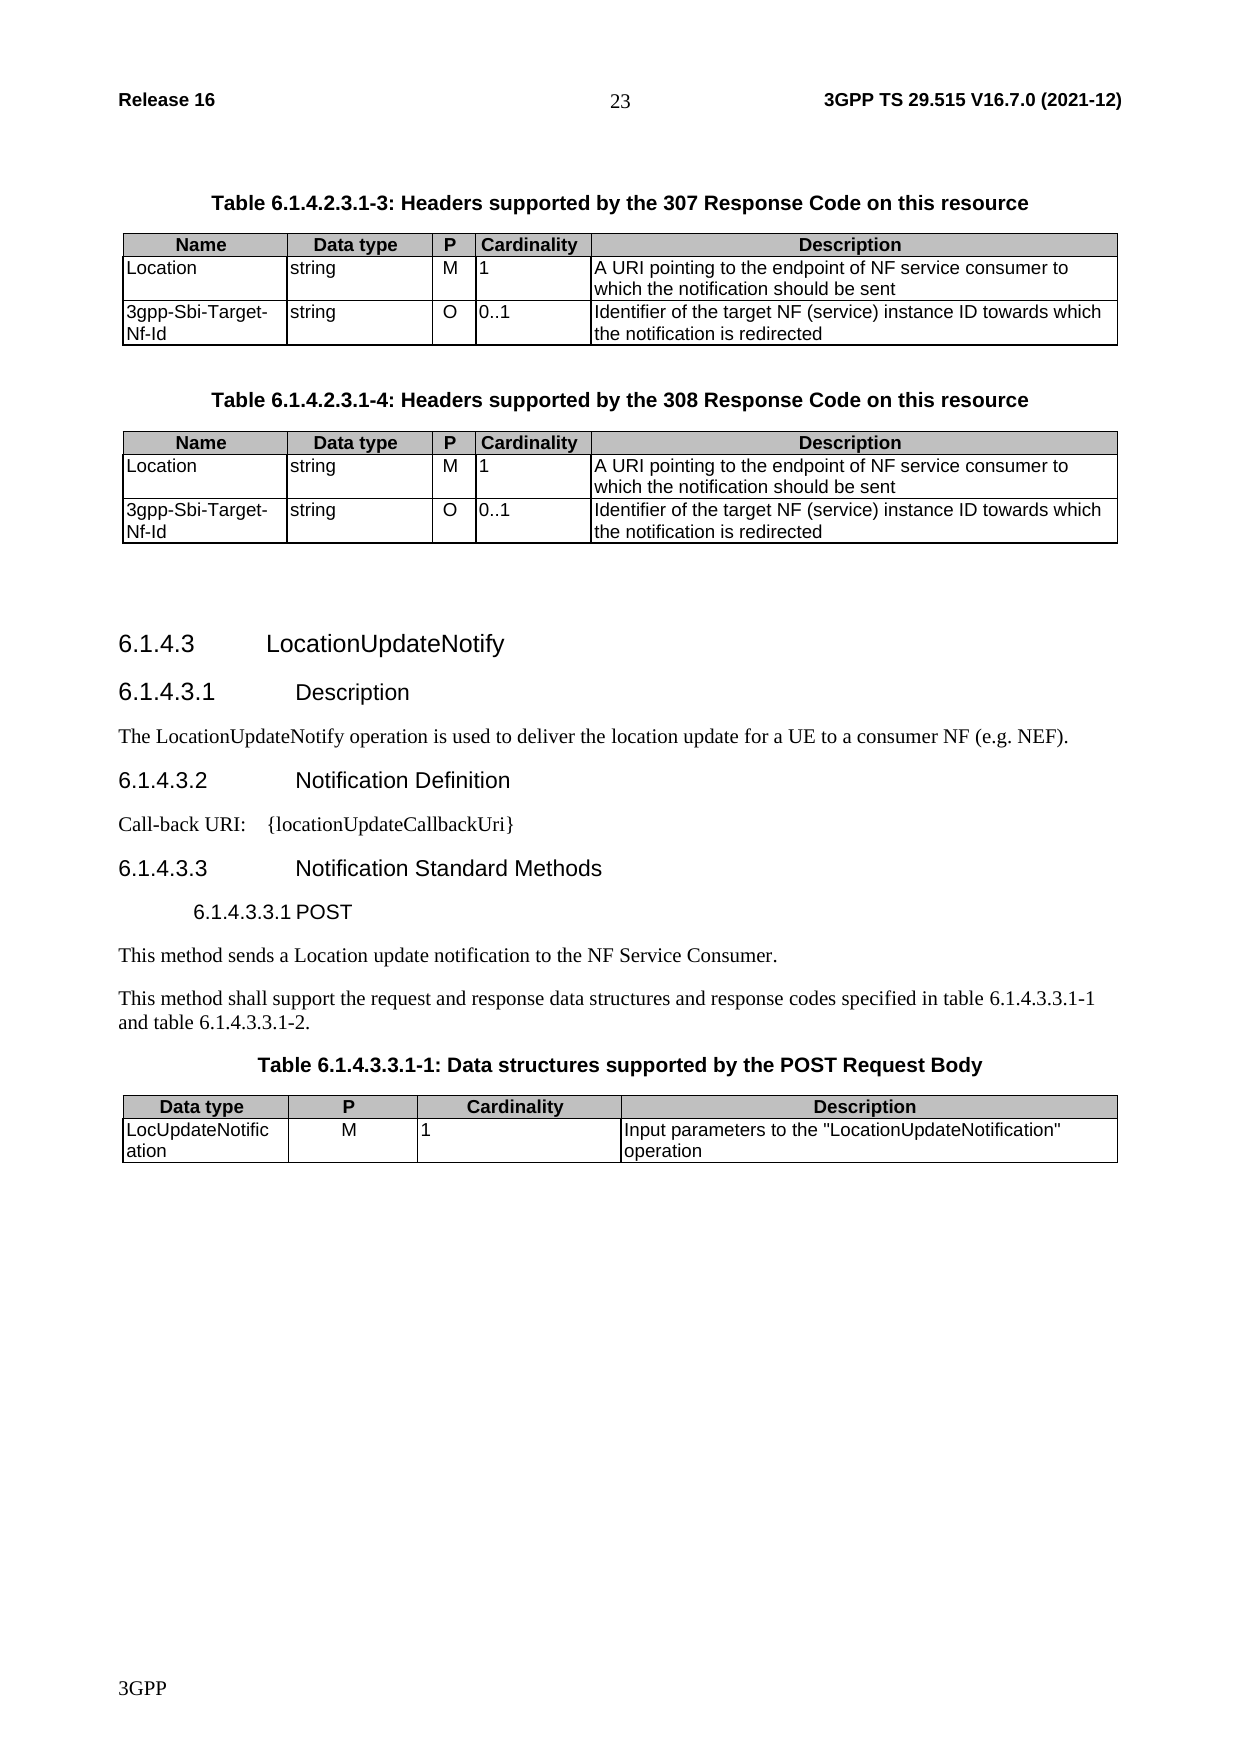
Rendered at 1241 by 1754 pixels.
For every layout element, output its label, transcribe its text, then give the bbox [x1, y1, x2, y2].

subtitle 6.1.4.3.2 Notification Definition [118, 767, 1122, 793]
subtitle 6.1.4.3.1 Description [118, 677, 1122, 705]
table_header Name [124, 234, 287, 256]
table_header Name [124, 432, 287, 454]
table_cell A URI pointing to the endpoint of NF service consumer to which the notification should be sent [592, 455, 1117, 498]
table_header P [433, 432, 475, 454]
table_cell M [433, 257, 475, 300]
table_cell LocUpdateNotification [124, 1119, 288, 1162]
text Table 6.1.4.2.3.1-3: Headers supported by the 307 Response Code on this resource [118, 190, 1122, 214]
table_cell 0..1 [477, 499, 590, 542]
subtitle 6.1.4.3.3 Notification Standard Methods [118, 855, 1122, 881]
table_cell Identifier of the target NF (service) instance ID towards which the notification is redirected [592, 301, 1117, 344]
table_cell Location [124, 257, 286, 300]
table_header Data type [288, 432, 432, 454]
table_cell 3gpp-Sbi-Target-Nf-Id [124, 499, 286, 542]
table_cell 3gpp-Sbi-Target-Nf-Id [124, 301, 286, 344]
table_header P [289, 1096, 417, 1118]
table_cell string [288, 257, 432, 300]
text Call-back URI: {locationUpdateCallbackUri} [118, 812, 1122, 836]
table_cell O [433, 499, 475, 542]
table_header Cardinality [476, 234, 591, 256]
table_header P [433, 234, 475, 256]
table_header Cardinality [418, 1096, 621, 1118]
table_cell M [289, 1119, 417, 1162]
table_cell string [288, 301, 432, 344]
table_cell O [433, 301, 475, 344]
table_cell 0..1 [477, 301, 590, 344]
table_header Cardinality [476, 432, 591, 454]
subtitle 6.1.4.3.3.1 POST [193, 900, 1122, 924]
text This method sends a Location update notification to the NF Service Consumer. [118, 943, 1122, 967]
table_cell 1 [477, 455, 590, 498]
table_cell string [288, 499, 432, 542]
table_header Data type [124, 1096, 288, 1118]
table_cell A URI pointing to the endpoint of NF service consumer to which the notification should be sent [592, 257, 1117, 300]
table_header Data type [288, 234, 432, 256]
table_cell 1 [418, 1119, 620, 1162]
table_cell 1 [477, 257, 590, 300]
text Table 6.1.4.3.3.1-1: Data structures supported by the POST Request Body [118, 1052, 1122, 1076]
table_header Description [622, 1096, 1117, 1118]
table_cell string [288, 455, 432, 498]
table_header Description [592, 432, 1117, 454]
table_cell Input parameters to the "LocationUpdateNotification" operation [622, 1119, 1117, 1162]
table_cell M [433, 455, 475, 498]
text The LocationUpdateNotify operation is used to deliver the location update for a UE to a consumer NF (e.g. NEF). [118, 724, 1122, 748]
subtitle 6.1.4.3 LocationUpdateNotify [118, 629, 1122, 658]
table_header Description [592, 234, 1117, 256]
text Table 6.1.4.2.3.1-4: Headers supported by the 308 Response Code on this resource [118, 388, 1122, 412]
table_cell Identifier of the target NF (service) instance ID towards which the notification is redirected [592, 499, 1117, 542]
table_cell Location [124, 455, 286, 498]
text This method shall support the request and response data structures and response codes specified in table 6.1.4.3.3.1-1 and table 6.1.4.3.3.1-2. [118, 986, 1122, 1034]
